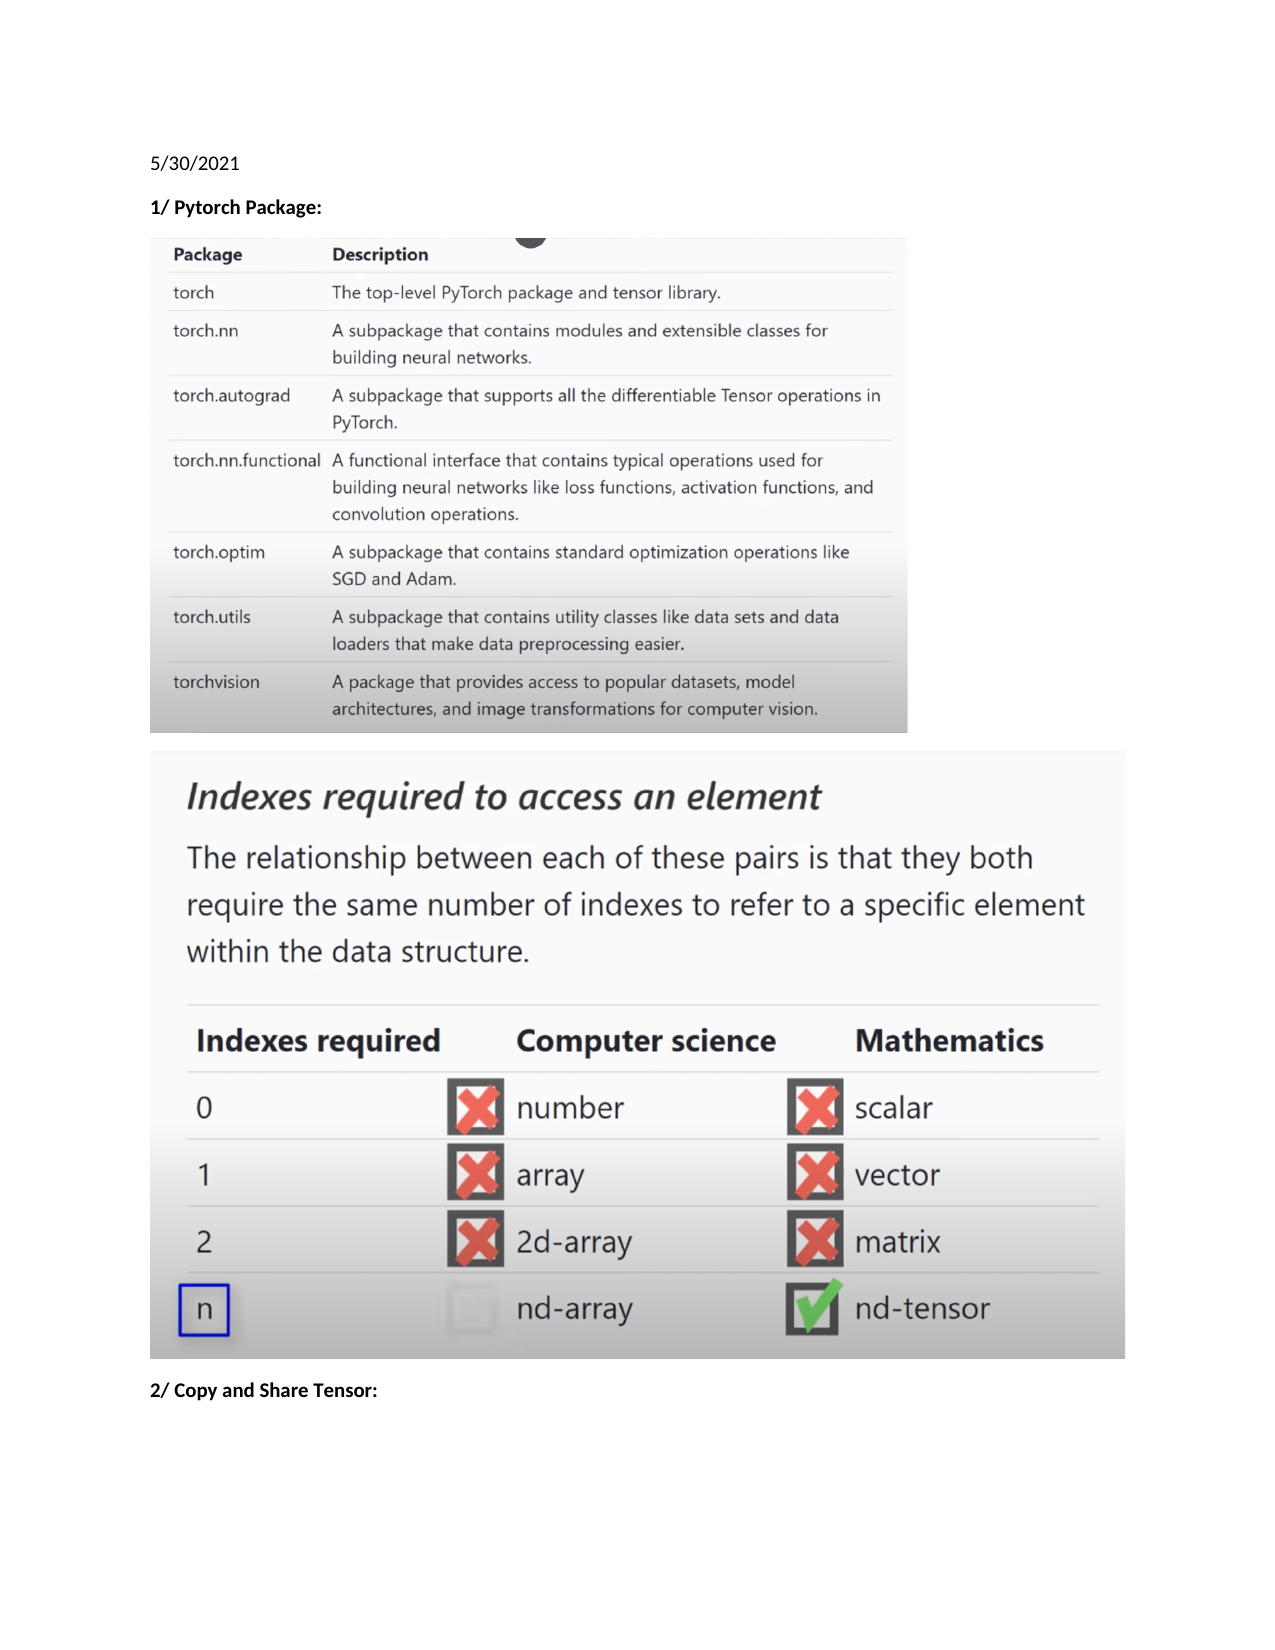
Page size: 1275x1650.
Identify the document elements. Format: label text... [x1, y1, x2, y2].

text 5/30/2021 [150, 150, 1125, 175]
text 1/ Pytorch Package: [150, 194, 1125, 219]
picture [150, 751, 1125, 1359]
picture [150, 238, 908, 733]
text 2/ Copy and Share Tensor: [150, 1377, 1125, 1402]
